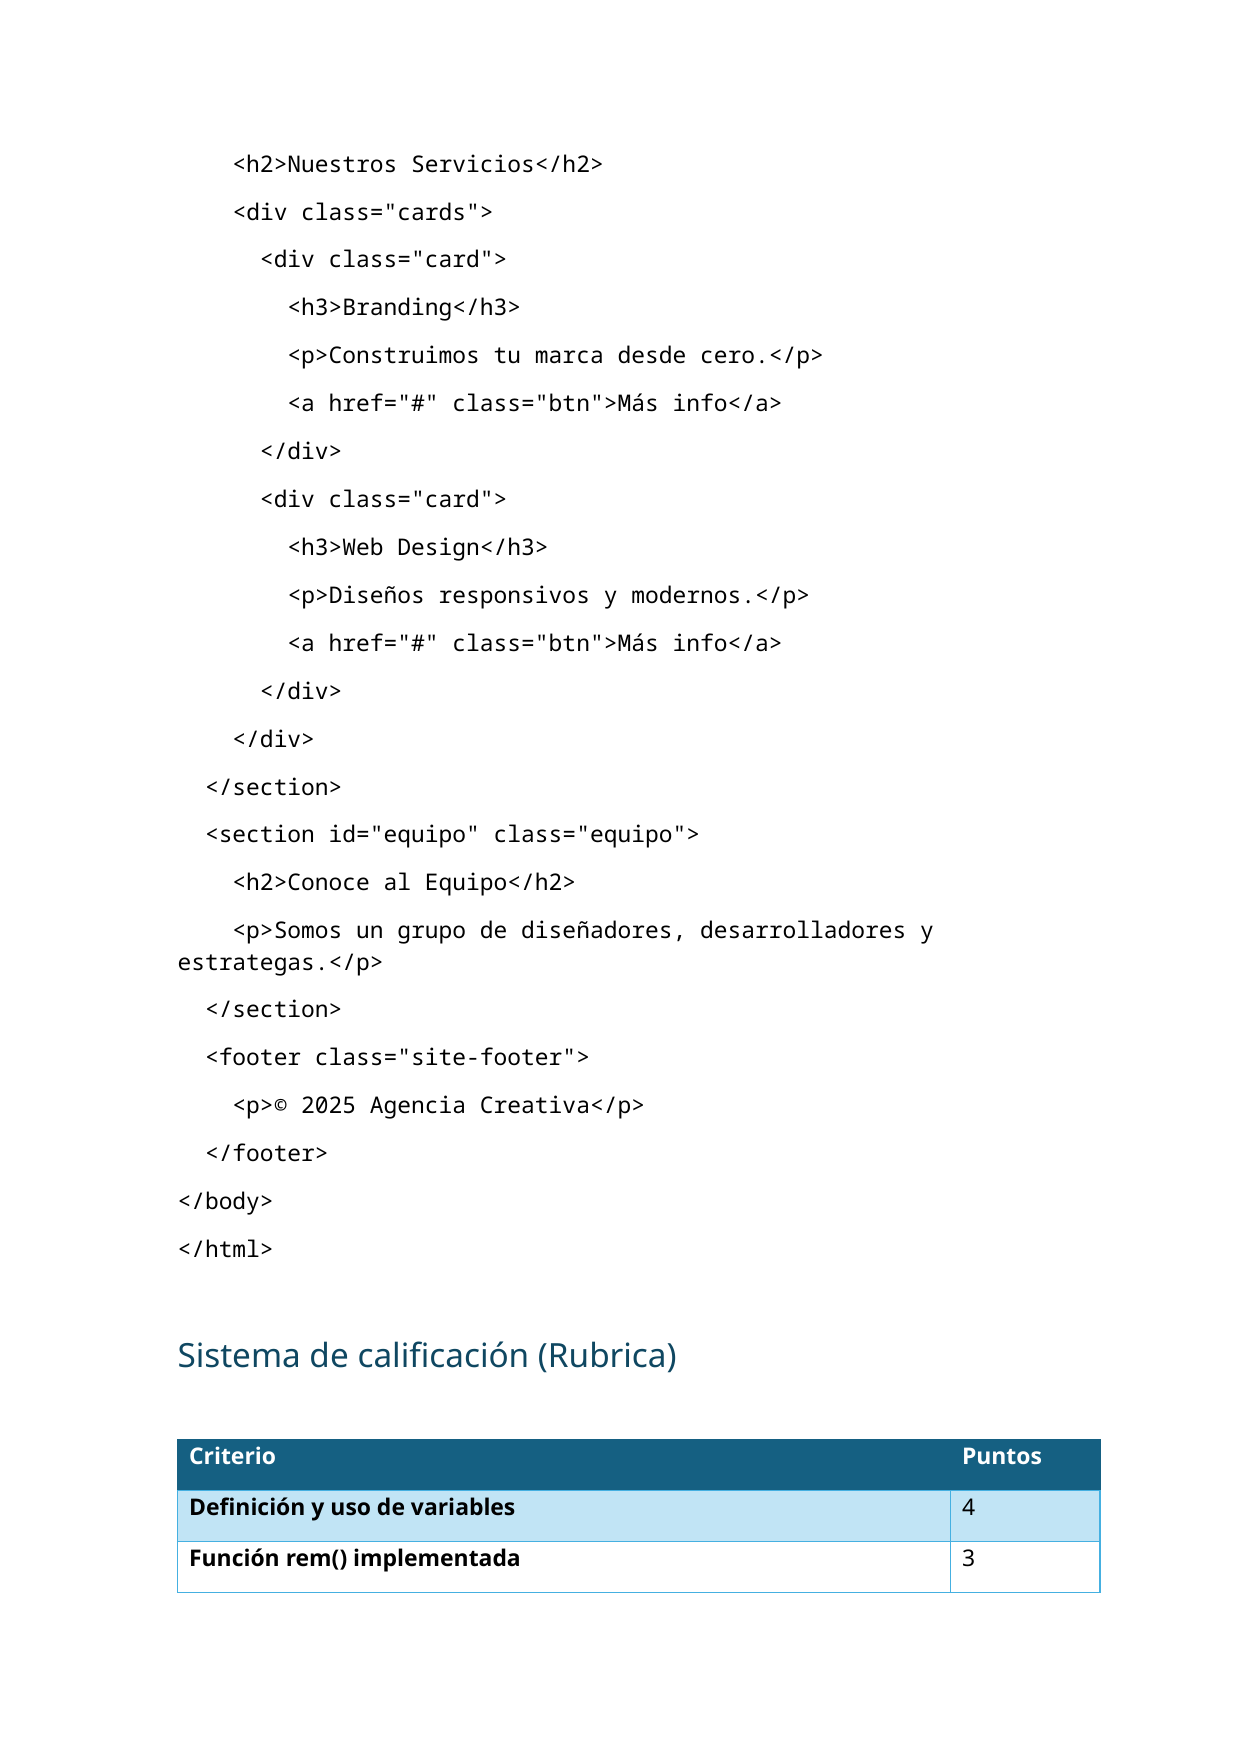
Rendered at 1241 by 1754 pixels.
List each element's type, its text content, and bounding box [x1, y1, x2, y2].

text <h2>Conoce al Equipo</h2> [177, 866, 1063, 898]
text </section> [177, 771, 1063, 802]
table_cell Definición y uso de variables [178, 1491, 950, 1541]
table_header Criterio [178, 1440, 950, 1490]
text </div> [177, 435, 1063, 466]
text <a href="#" class="btn">Más info</a> [177, 387, 1063, 418]
text <div class="card"> [177, 243, 1063, 275]
text <p>Somos un grupo de diseñadores, desarrolladores y estrategas.</p> [177, 914, 1063, 977]
text <p>© 2025 Agencia Creativa</p> [177, 1089, 1063, 1121]
text <h2>Nuestros Servicios</h2> [177, 148, 1063, 179]
text <p>Diseños responsivos y modernos.</p> [177, 579, 1063, 610]
text <div class="card"> [177, 483, 1063, 514]
text </html> [177, 1233, 1063, 1264]
text </body> [177, 1185, 1063, 1216]
text <p>Construimos tu marca desde cero.</p> [177, 339, 1063, 371]
text <section id="equipo" class="equipo"> [177, 818, 1063, 850]
text </div> [177, 675, 1063, 706]
subtitle Sistema de calificación (Rubrica) [177, 1331, 1063, 1377]
text <div class="cards"> [177, 196, 1063, 227]
table_cell 3 [951, 1542, 1099, 1592]
text <footer class="site-footer"> [177, 1041, 1063, 1073]
table_cell 4 [951, 1491, 1099, 1541]
text </section> [177, 993, 1063, 1025]
text </footer> [177, 1137, 1063, 1168]
text <h3>Branding</h3> [177, 291, 1063, 323]
text </div> [177, 723, 1063, 754]
table_header Puntos [951, 1440, 1099, 1490]
text <h3>Web Design</h3> [177, 531, 1063, 562]
table_cell Función rem() implementada [178, 1542, 950, 1592]
text <a href="#" class="btn">Más info</a> [177, 627, 1063, 658]
